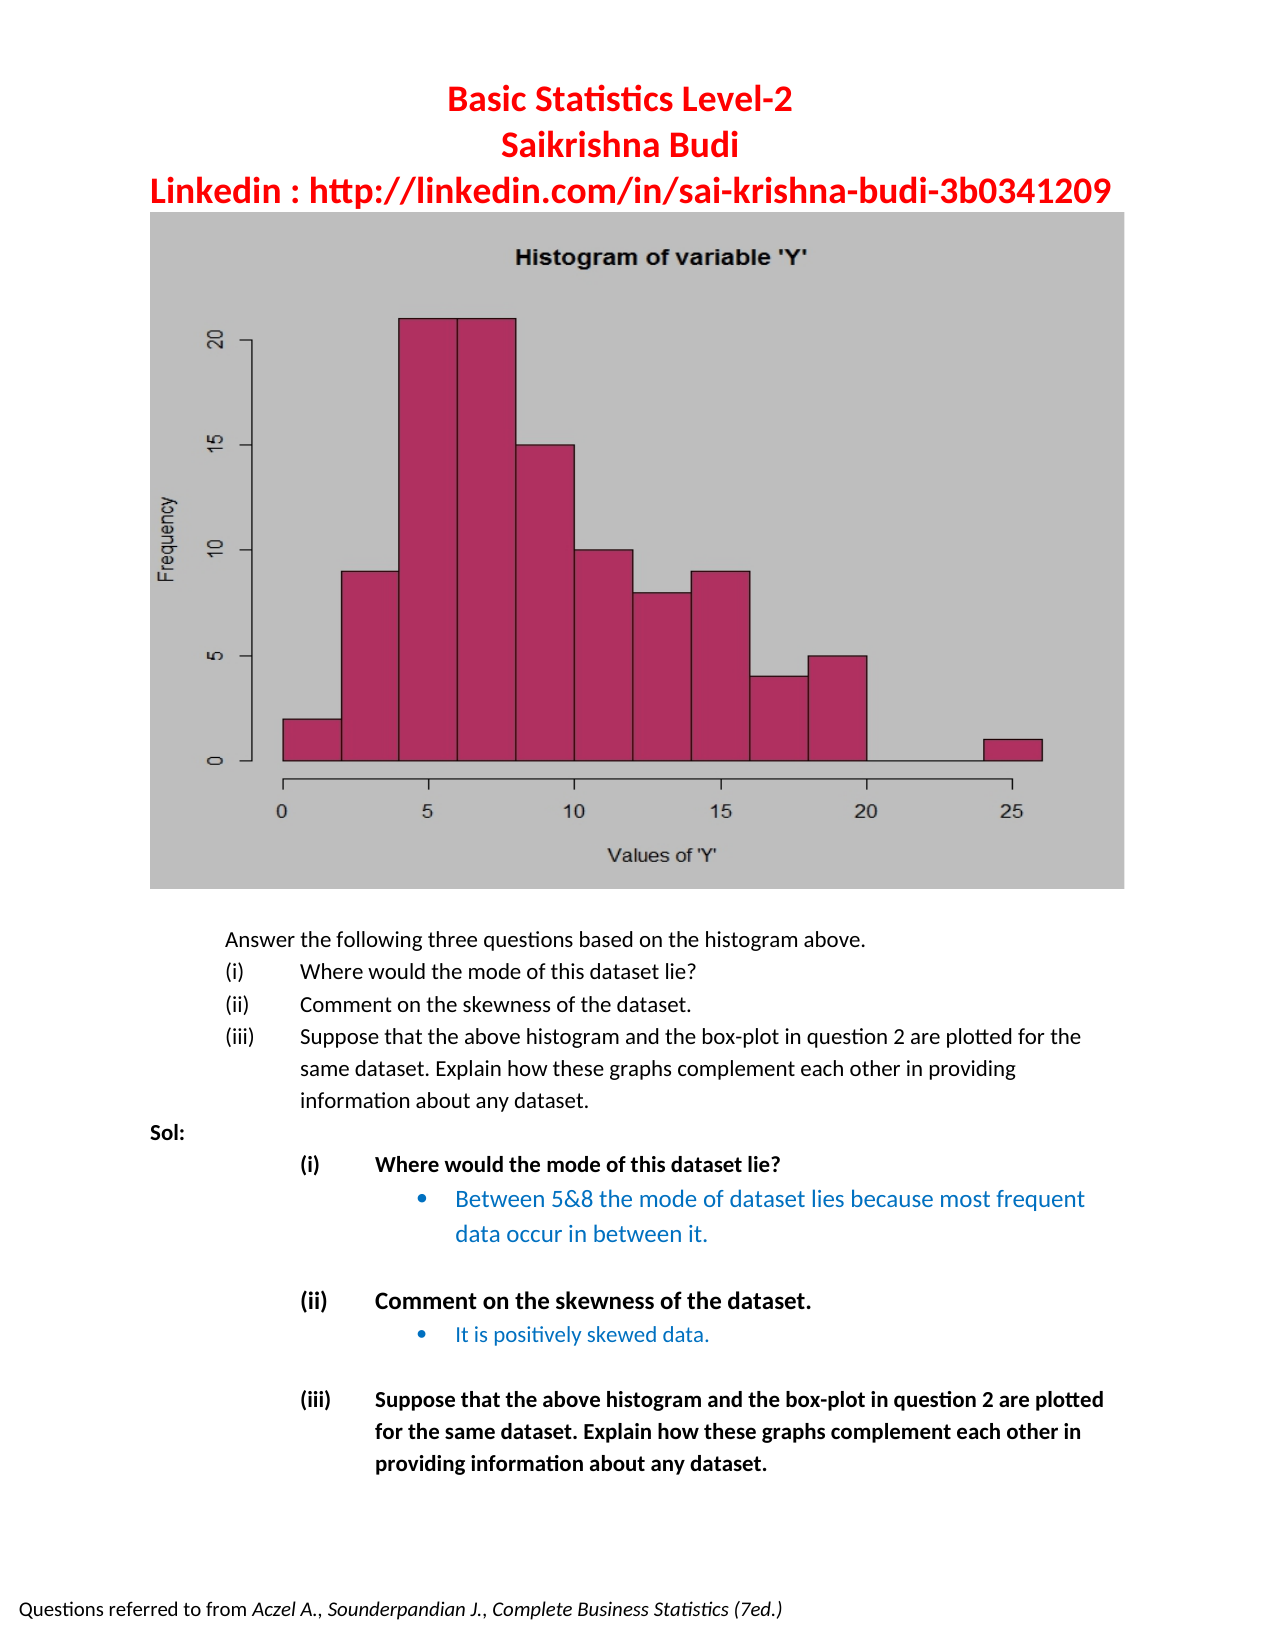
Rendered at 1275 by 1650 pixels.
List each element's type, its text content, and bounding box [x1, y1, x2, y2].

list Where would the mode of this dataset lie? [225, 957, 1125, 986]
text Sol: [150, 1118, 1125, 1146]
list Suppose that the above histogram and the box-plot in question 2 are plotted for the same dataset. Explain how these graphs complement each other in providing information about any dataset. [225, 1022, 1125, 1114]
list Comment on the skewness of the dataset. [300, 1285, 1125, 1316]
list Where would the mode of this dataset lie? [300, 1151, 1125, 1179]
list Answer the following three questions based on the histogram above. [225, 925, 1125, 953]
list It is positively skewed data. [418, 1320, 1125, 1348]
list Suppose that the above histogram and the box-plot in question 2 are plotted for the same dataset. Explain how these graphs complement each other in providing information about any dataset. [300, 1385, 1125, 1477]
list Between 5&8 the mode of dataset lies because most frequent data occur in between it. [418, 1183, 1125, 1248]
picture [150, 212, 1125, 889]
list Comment on the skewness of the dataset. [225, 990, 1125, 1018]
